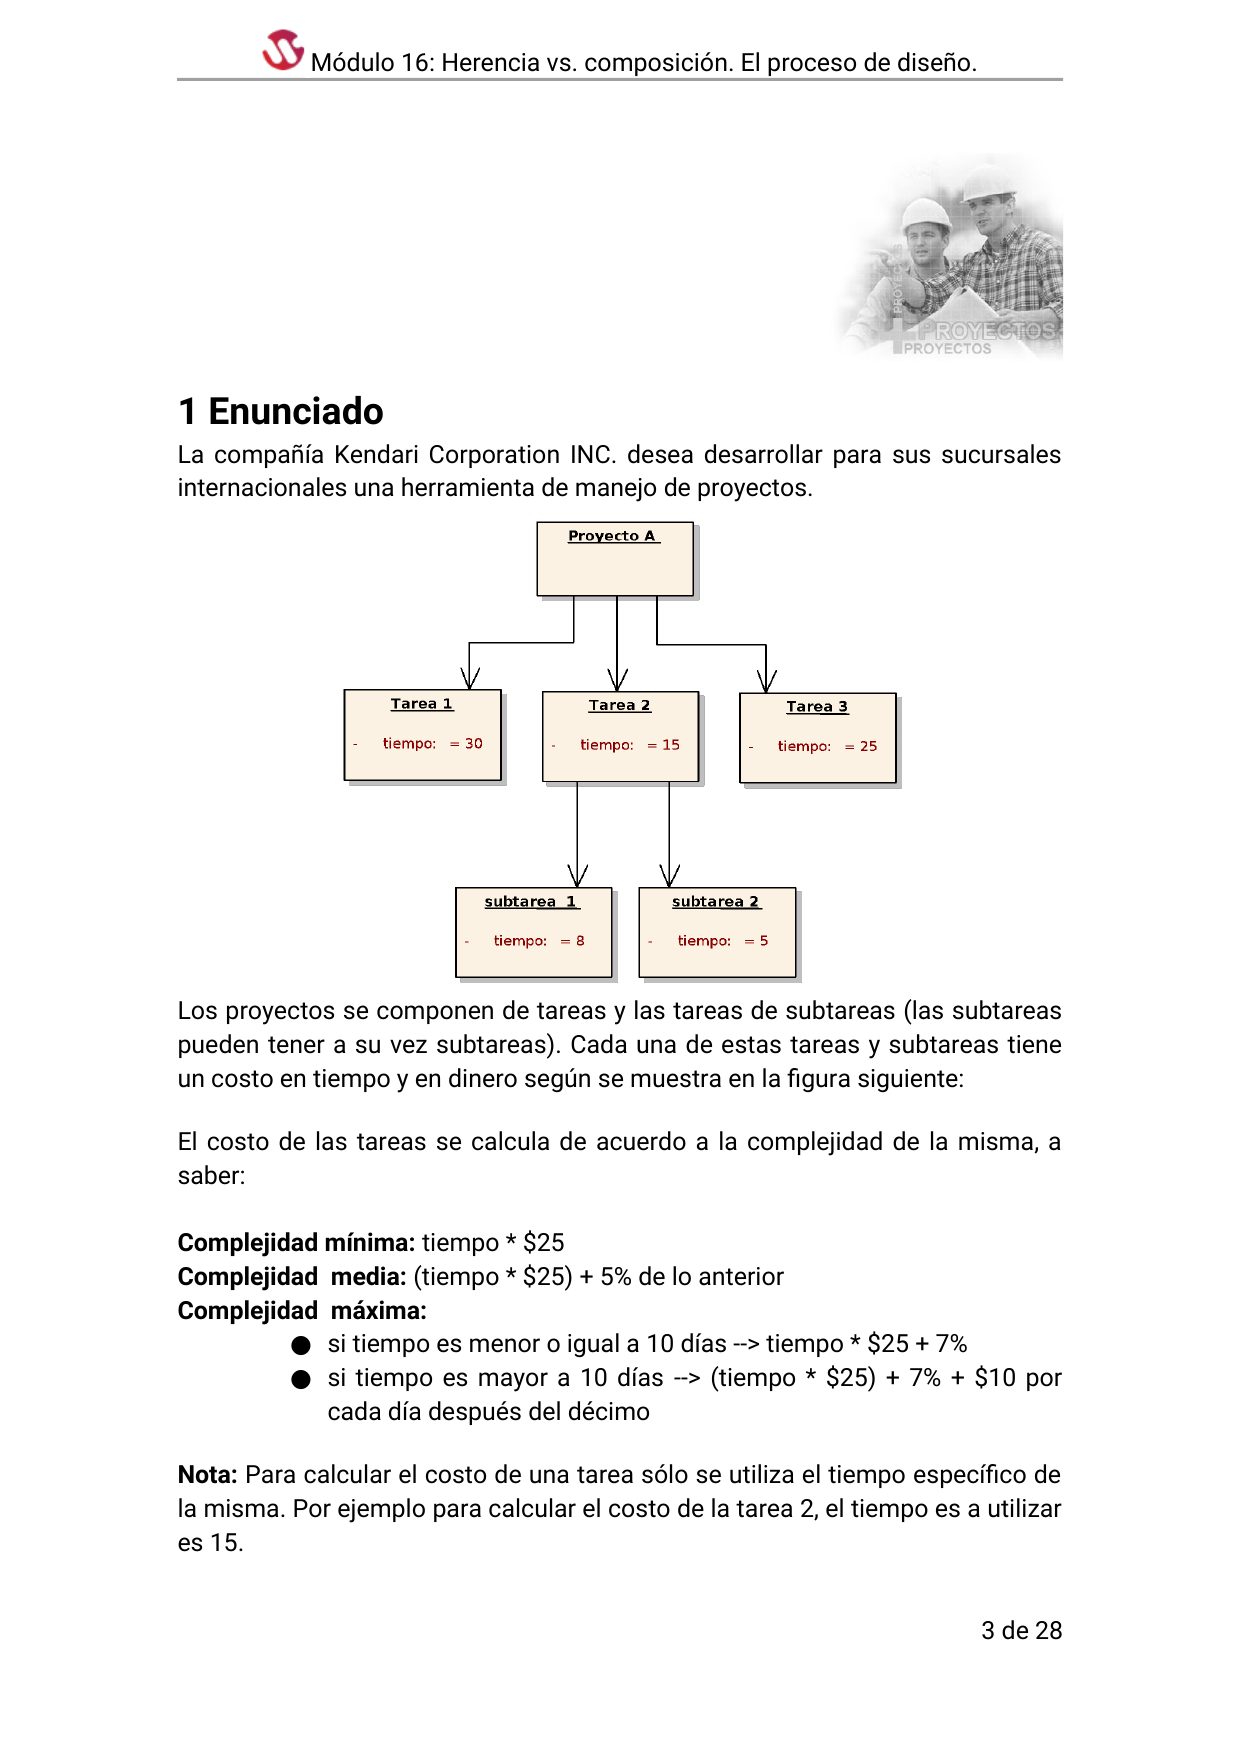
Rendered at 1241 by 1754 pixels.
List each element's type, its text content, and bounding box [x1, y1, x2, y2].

picture [327, 507, 913, 992]
picture [262, 28, 305, 72]
picture [817, 147, 1064, 361]
text Nota: Para calcular el costo de una tarea sólo se utiliza el tiempo específico de la misma. Por ejemplo para calcular el costo de la tarea 2, el tiempo es a utilizar es 15. [177, 1461, 1063, 1557]
text Los proyectos se componen de tareas y las tareas de subtareas (las subtareas pueden tener a su vez subtareas). Cada una de estas tareas y subtareas tiene un costo en tiempo y en dinero según se muestra en la figura siguiente: [177, 996, 1063, 1093]
text El costo de las tareas se calcula de acuerdo a la complejidad de la misma, a saber: [177, 1128, 1063, 1191]
text Complejidad media: (tiempo * $25) + 5% de lo anterior [177, 1262, 1063, 1291]
subtitle 1 Enunciado [177, 390, 1063, 434]
text Complejidad máxima: [177, 1296, 1063, 1325]
text Complejidad mínima: tiempo * $25 [177, 1228, 1063, 1258]
list si tiempo es mayor a 10 días --> (tiempo * $25) + 7% + $10 por cada día después del décimo [290, 1363, 1063, 1426]
list si tiempo es menor o igual a 10 días --> tiempo * $25 + 7% [290, 1329, 1063, 1359]
text La compañía Kendari Corporation INC. desea desarrollar para sus sucursales internacionales una herramienta de manejo de proyectos. [177, 440, 1063, 503]
